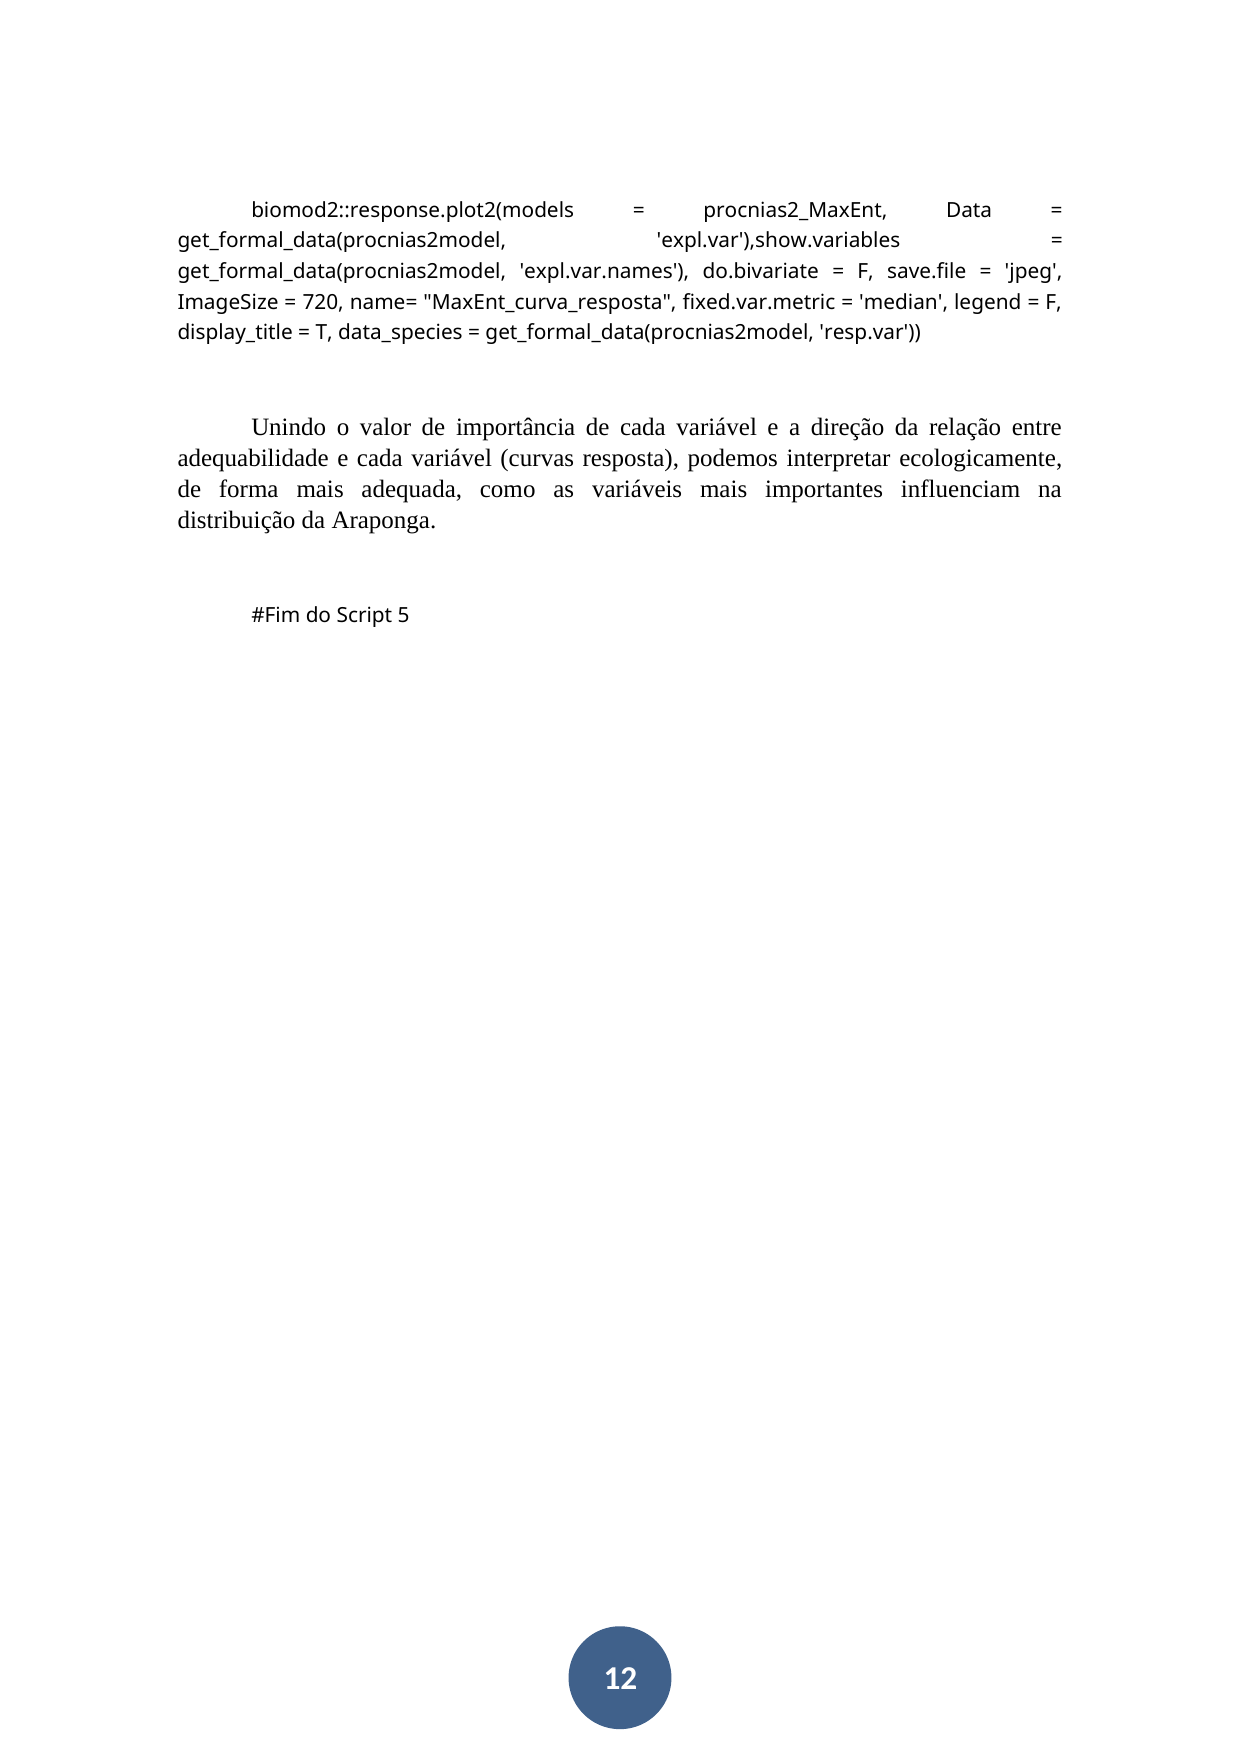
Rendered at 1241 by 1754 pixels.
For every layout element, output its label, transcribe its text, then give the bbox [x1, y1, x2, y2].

text #Fim do Script 5 [177, 601, 1063, 629]
text biomod2::response.plot2(models = procnias2_MaxEnt, Data = get_formal_data(procnias2model, 'expl.var'),show.variables = get_formal_data(procnias2model, 'expl.var.names'), do.bivariate = F, save.file = 'jpeg', ImageSize = 720, name= "MaxEnt_curva_resposta", fixed.var.metric = 'median', legend = F, display_title = T, data_species = get_formal_data(procnias2model, 'resp.var')) [177, 195, 1063, 346]
text Unindo o valor de importância de cada variável e a direção da relação entre adequabilidade e cada variável (curvas resposta), podemos interpretar ecologicamente, de forma mais adequada, como as variáveis mais importantes influenciam na distribuição da Araponga. [177, 412, 1063, 534]
